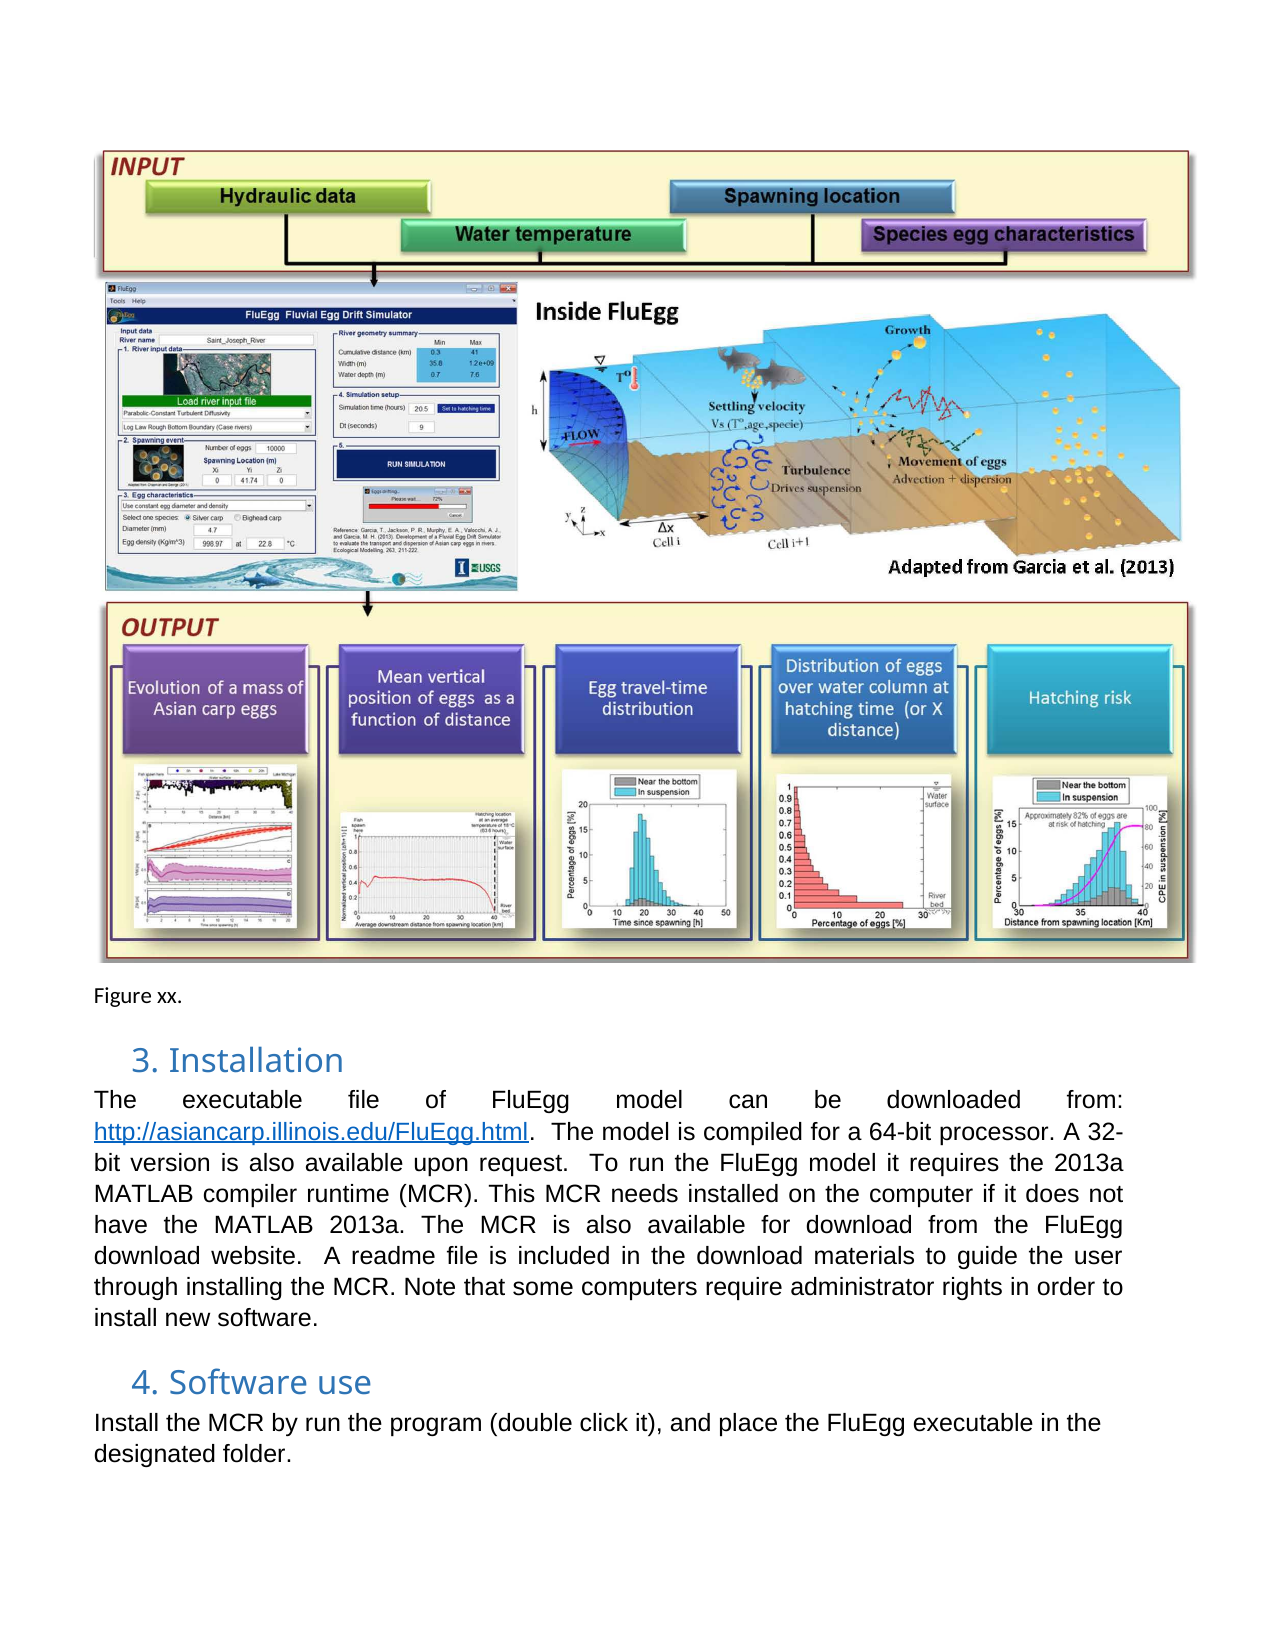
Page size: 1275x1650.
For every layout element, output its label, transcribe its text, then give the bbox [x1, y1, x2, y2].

text The executable file of FluEgg model can be downloaded from: http://asiancarp.illinois.edu/FluEgg.html. The model is compiled for a 64-bit processor. A 32-bit version is also available upon request. To run the FluEgg model it requires the 2013a MATLAB compiler runtime (MCR). This MCR needs installed on the computer if it does not have the MATLAB 2013a. The MCR is also available for download from the FluEgg download website. A readme file is included in the download materials to guide the user through installing the MCR. Note that some computers require administrator rights in order to install new software. [94, 1085, 1125, 1331]
picture [93, 150, 1198, 963]
subtitle Installation [131, 1036, 1125, 1082]
subtitle Software use [131, 1359, 1125, 1404]
text Install the MCR by run the program (double click it), and place the FluEgg executable in the designated folder. [94, 1408, 1125, 1467]
text Figure xx. [94, 981, 1125, 1009]
